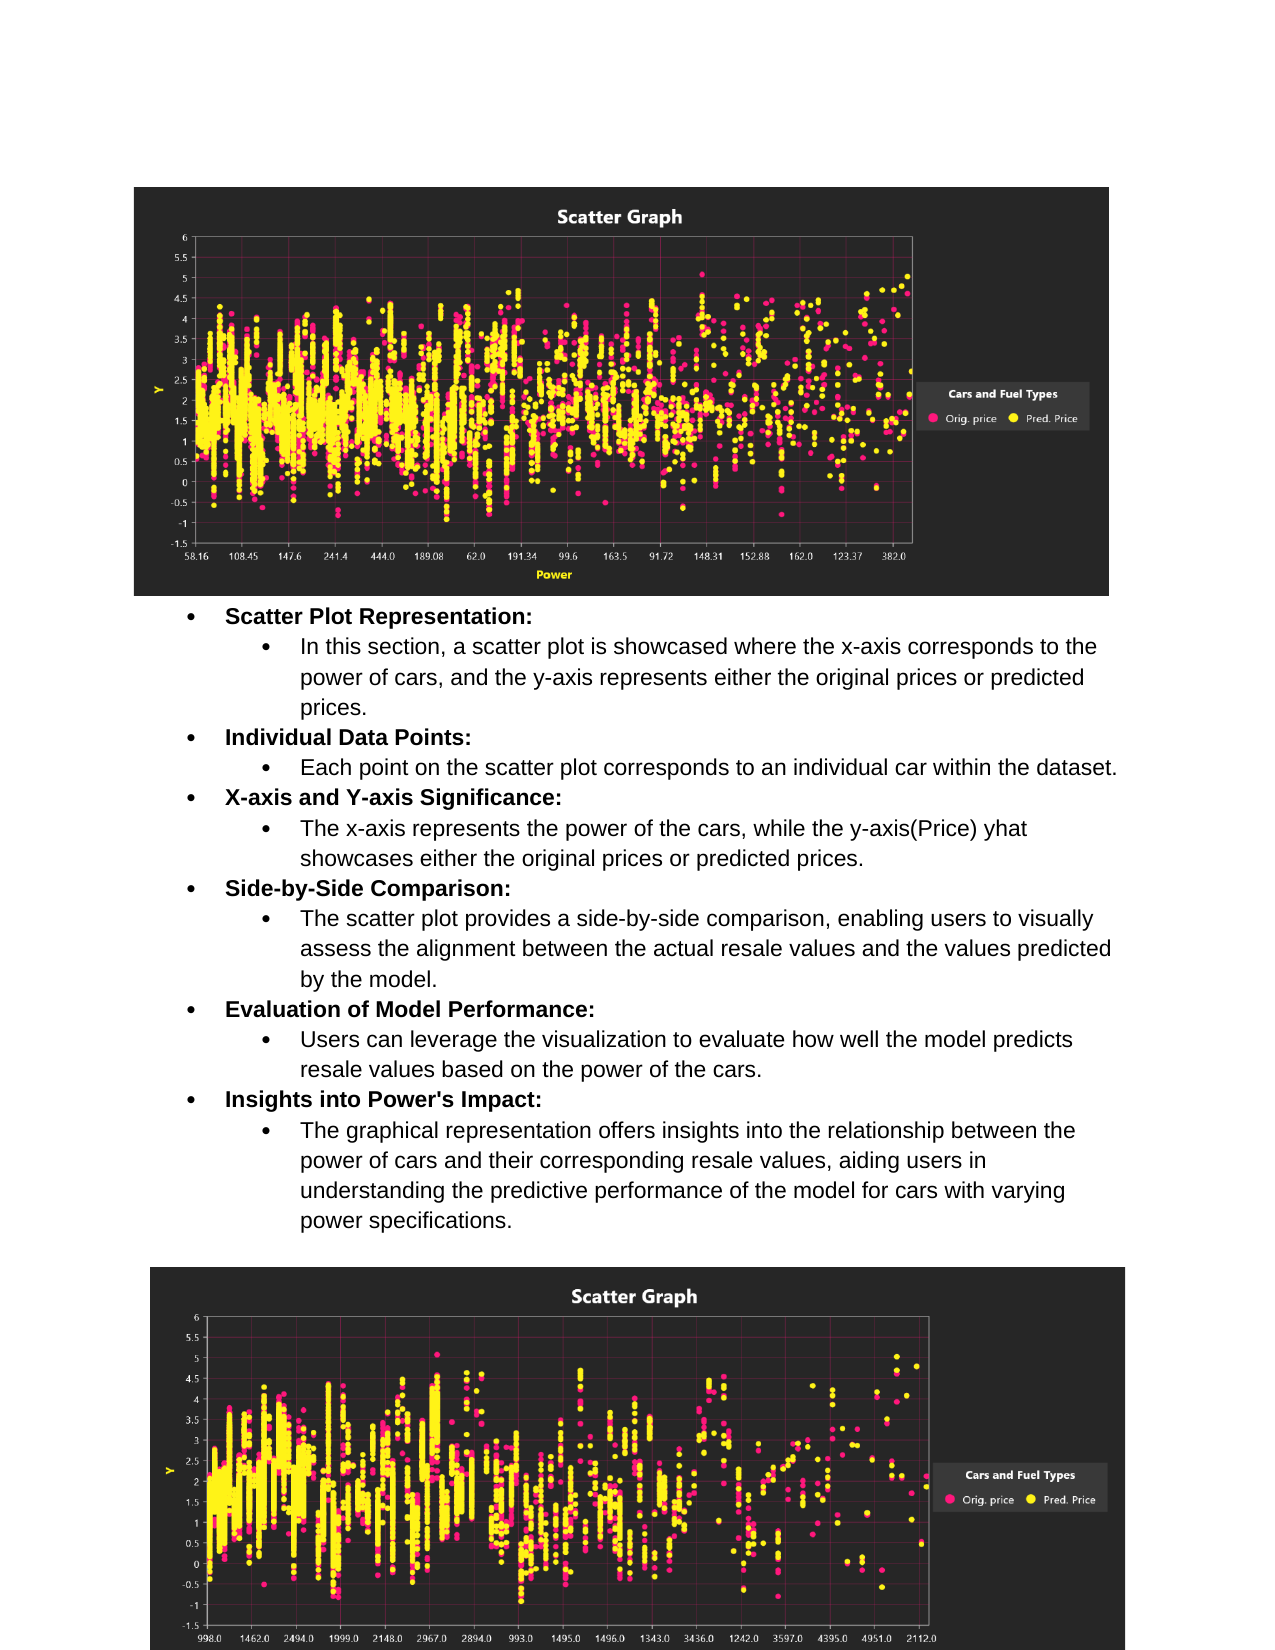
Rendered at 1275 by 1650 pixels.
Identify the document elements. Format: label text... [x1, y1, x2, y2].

picture [150, 1267, 1125, 1650]
list Insights into Power's Impact: [187, 1086, 1125, 1113]
list Users can leverage the visualization to evaluate how well the model predicts resale values based on the power of the cars. [262, 1026, 1125, 1083]
list X-axis and Y-axis Significance: [187, 784, 1125, 811]
list The x-axis represents the power of the cars, while the y-axis(Price) yhat showcases either the original prices or predicted prices. [262, 814, 1125, 871]
list The graphical representation offers insights into the relationship between the power of cars and their corresponding resale values, aiding users in understanding the predictive performance of the model for cars with varying power specifications. [262, 1117, 1125, 1234]
picture [133, 187, 1109, 596]
list Each point on the scatter plot corresponds to an individual car within the dataset. [262, 754, 1125, 781]
list Evaluation of Model Performance: [187, 996, 1125, 1022]
list Individual Data Points: [187, 724, 1125, 750]
list Scatter Plot Representation: [187, 603, 1125, 629]
list In this section, a scatter plot is showcased where the x-axis corresponds to the power of cars, and the y-axis represents either the original prices or predicted prices. [262, 633, 1125, 720]
list Side-by-Side Comparison: [187, 875, 1125, 901]
list The scatter plot provides a side-by-side comparison, enabling users to visually assess the alignment between the actual resale values and the values predicted by the model. [262, 905, 1125, 992]
